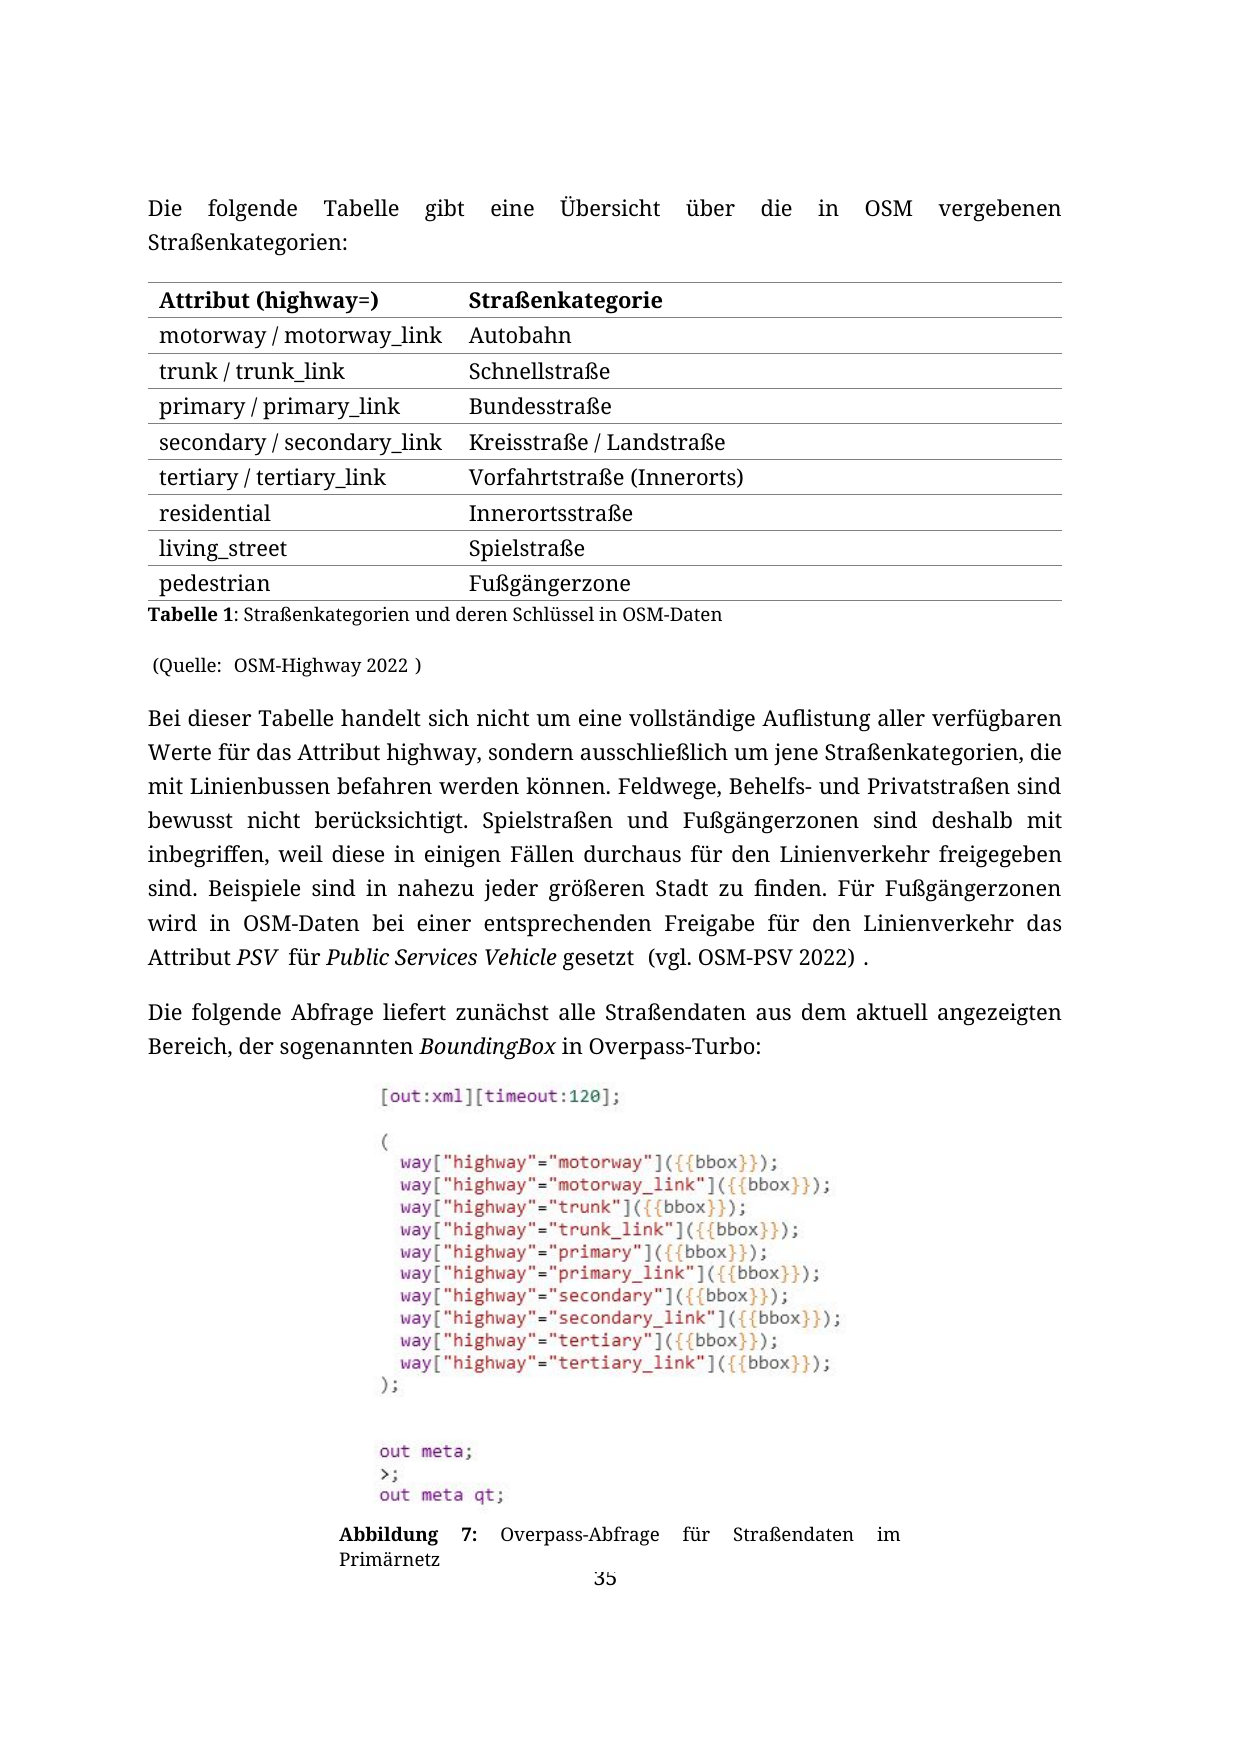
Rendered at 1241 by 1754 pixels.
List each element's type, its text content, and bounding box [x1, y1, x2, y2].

table_cell pedestrian [148, 566, 457, 600]
table_cell tertiary / tertiary_link [148, 460, 457, 494]
table_cell Autobahn [457, 318, 1062, 352]
table_cell Vorfahrtstraße (Innerorts) [457, 460, 1062, 494]
table_cell Kreisstraße / Landstraße [457, 424, 1062, 459]
text Bei dieser Tabelle handelt sich nicht um eine vollständige Auflistung aller verfügbaren Werte für das Attribut highway, sondern ausschließlich um jene Straßenkategorien, die mit Linienbussen befahren werden können. Feldwege, Behelfs- und Privatstraßen sind bewusst nicht berücksichtigt. Spielstraßen und Fußgängerzonen sind deshalb mit inbegriffen, weil diese in einigen Fällen durchaus für den Linienverkehr freigegeben sind. Beispiele sind in nahezu jeder größeren Stadt zu finden. Für Fußgängerzonen wird in OSM-Daten bei einer entsprechenden Freigabe für den Linienverkehr das Attribut PSV für Public Services Vehicle gesetzt . [148, 702, 1063, 971]
picture [373, 1082, 856, 1514]
table_header Attribut (highway=) [148, 283, 457, 317]
text (Quelle: ) [148, 652, 1063, 677]
table_cell Bundesstraße [457, 389, 1062, 423]
text Tabelle 1: Straßenkategorien und deren Schlüssel in OSM-Daten [148, 601, 1063, 627]
table_cell Spielstraße [457, 531, 1062, 565]
table_cell Fußgängerzone [457, 566, 1062, 600]
table_cell Schnellstraße [457, 354, 1062, 388]
text Die folgende Abfrage liefert zunächst alle Straßendaten aus dem aktuell angezeigten Bereich, der sogenannten BoundingBox in Overpass-Turbo: [148, 997, 1063, 1061]
text Die folgende Tabelle gibt eine Übersicht über die in OSM vergebenen Straßenkategorien: [148, 192, 1063, 256]
table_cell primary / primary_link [148, 389, 457, 423]
table_cell trunk / trunk_link [148, 354, 457, 388]
table_cell Innerortsstraße [457, 495, 1062, 529]
table_cell motorway / motorway_link [148, 318, 457, 352]
table_cell residential [148, 495, 457, 529]
table_cell living_street [148, 531, 457, 565]
table_header Straßenkategorie [457, 283, 1062, 317]
table_cell secondary / secondary_link [148, 424, 457, 459]
